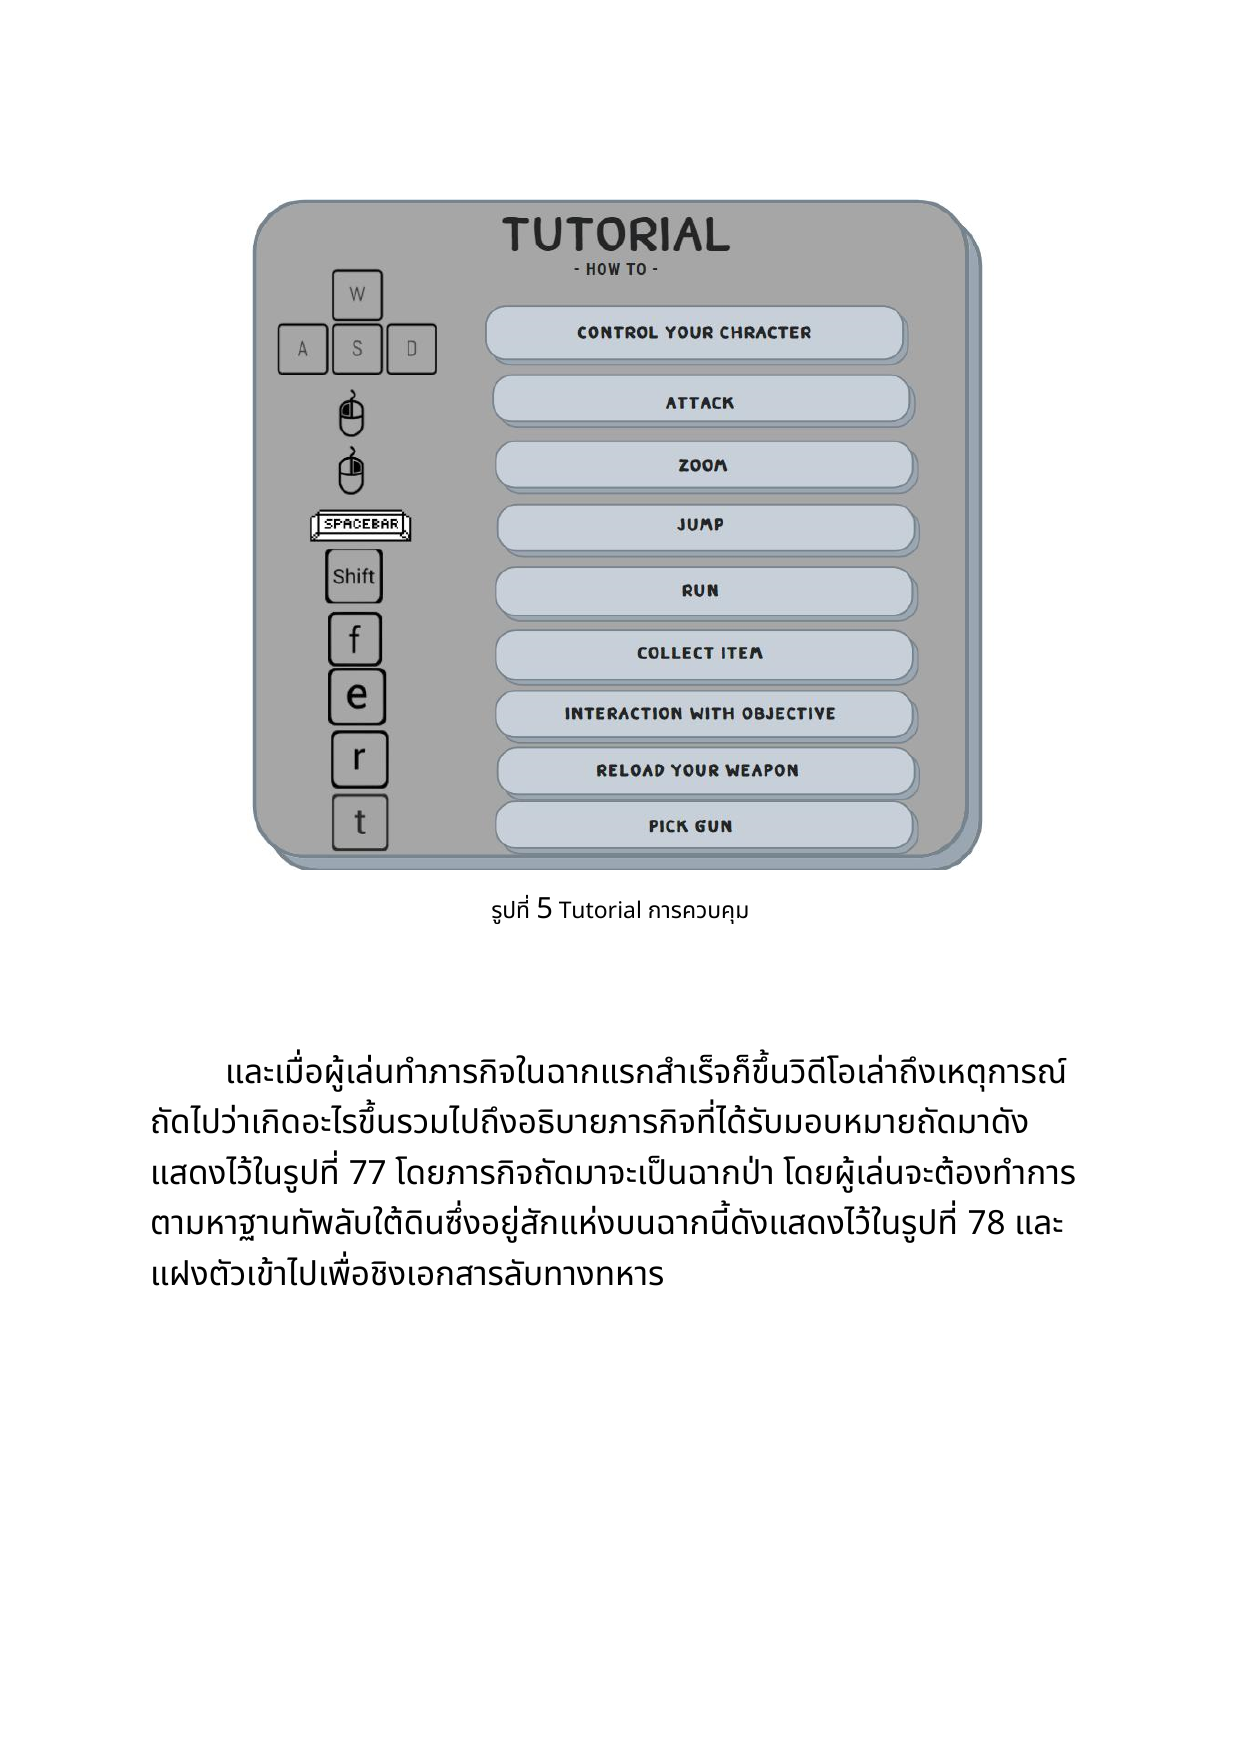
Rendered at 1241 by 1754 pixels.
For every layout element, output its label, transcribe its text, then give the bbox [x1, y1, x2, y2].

text และเมื่อผู้เล่นทำภารกิจในฉากแรกสำเร็จก็ขึ้นวิดีโอเล่าถึงเหตุการณ์ถัดไปว่าเกิดอะไรขึ้นรวมไปถึงอธิบายภารกิจที่ได้รับมอบหมายถัดมาดังแสดงไว้ในรูปที่ 77 โดยภารกิจถัดมาจะเป็นฉากป่า โดยผู้เล่นจะต้องทำการตามหาฐานทัพลับใต้ดินซึ่งอยู่สักแห่งบนฉากนี้ดังแสดงไว้ในรูปที่ 78 และแฝงตัวเข้าไปเพื่อชิงเอกสารลับทางทหาร [150, 1048, 1090, 1300]
picture [246, 192, 994, 876]
